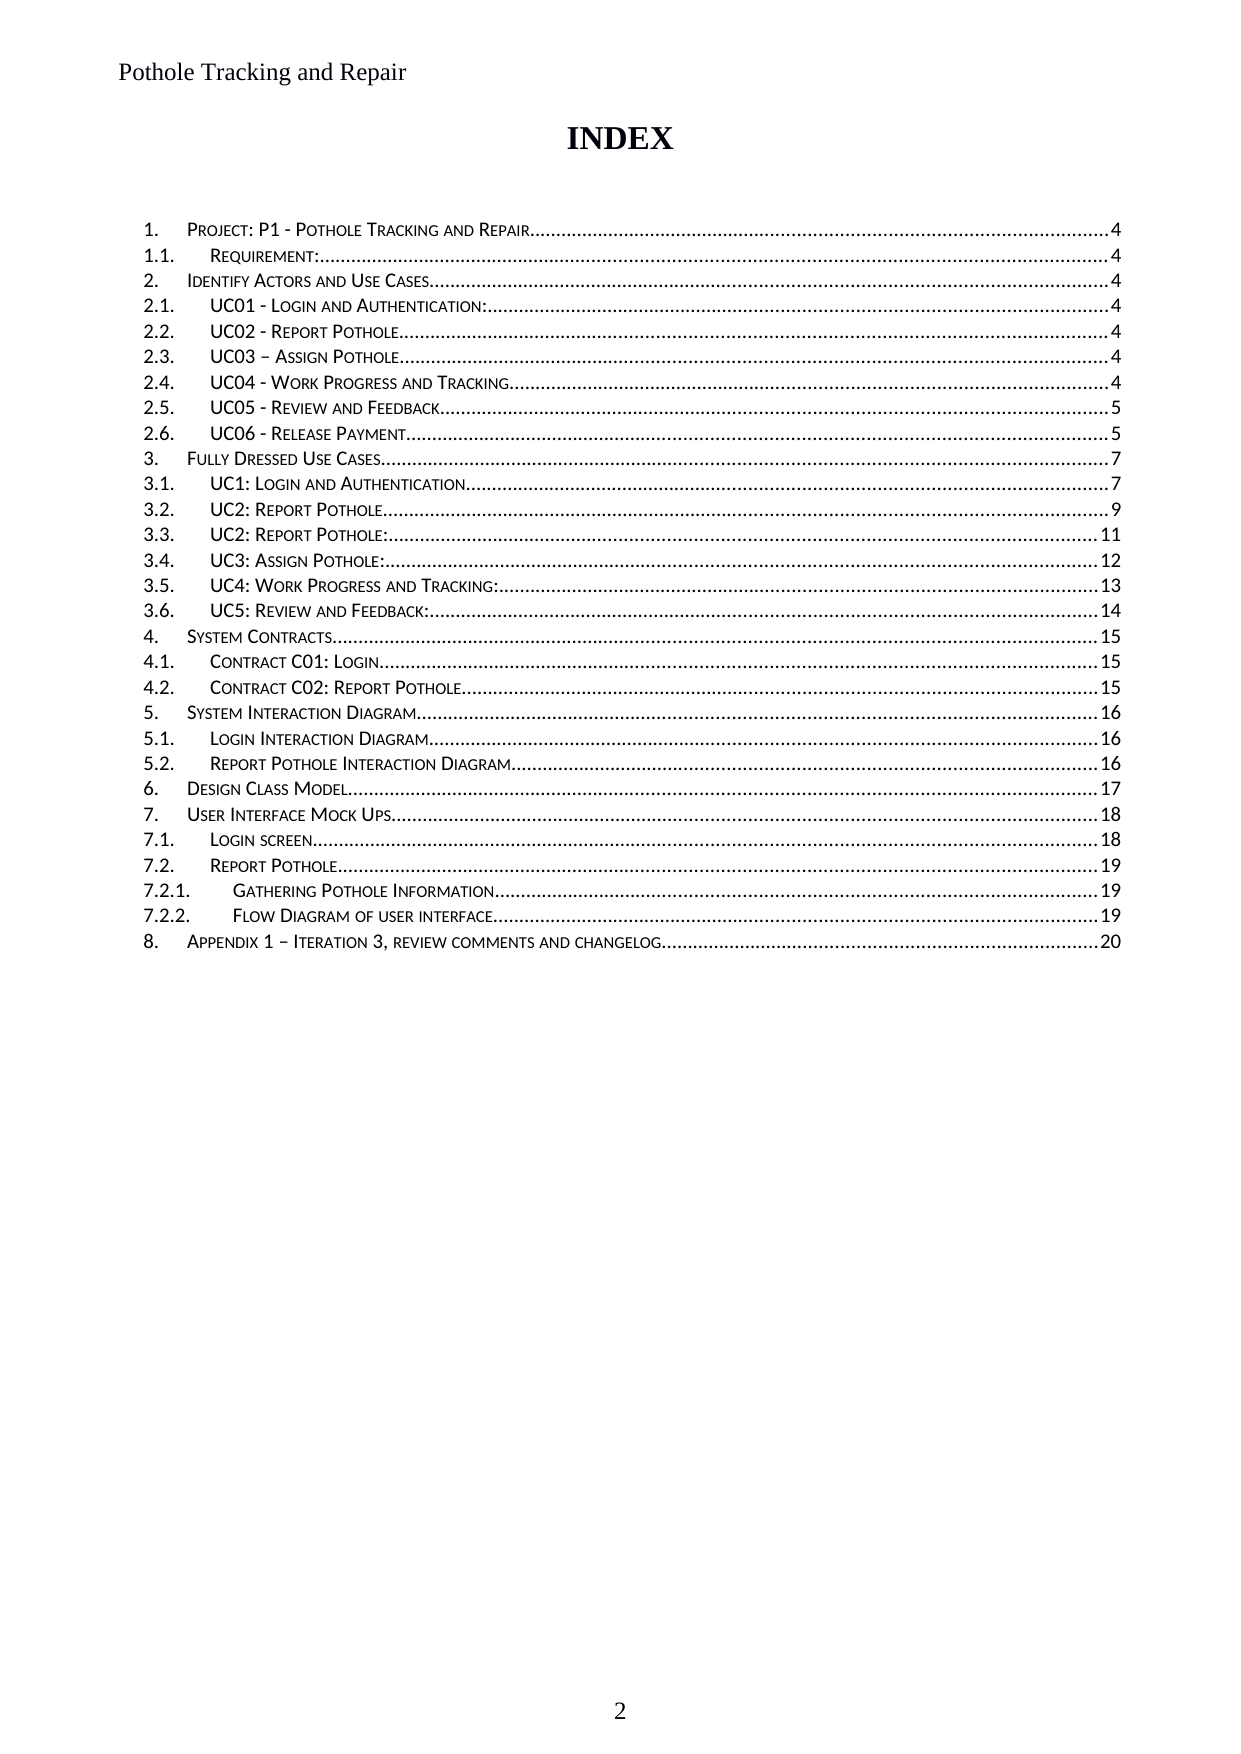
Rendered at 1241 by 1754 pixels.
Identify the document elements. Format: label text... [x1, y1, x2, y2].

text 7. User Interface Mock Ups 18 [143, 801, 1122, 826]
text 2.1. UC01 - Login and Authentication: 4 [143, 293, 1122, 318]
text 2.2. UC02 - Report Pothole 4 [143, 318, 1122, 343]
text 3.4. UC3: Assign Pothole: 12 [143, 547, 1122, 572]
text 3.2. UC2: Report Pothole 9 [143, 496, 1122, 521]
text 2.6. UC06 - Release Payment 5 [143, 420, 1122, 445]
text 5. System Interaction Diagram 16 [143, 699, 1122, 725]
text 2. Identify Actors and Use Cases 4 [143, 267, 1122, 293]
text 2.5. UC05 - Review and Feedback 5 [143, 394, 1122, 420]
text 8. Appendix 1 – Iteration 3, review comments and changelog 20 [143, 928, 1122, 953]
text 3.6. UC5: Review and Feedback: 14 [143, 598, 1122, 623]
text 7.2.1. Gathering Pothole Information 19 [143, 877, 1122, 903]
text 6. Design Class Model 17 [143, 776, 1122, 801]
text 1.1. Requirement: 4 [143, 242, 1122, 267]
text 7.1. Login screen 18 [143, 826, 1122, 852]
text 5.2. Report Pothole Interaction Diagram 16 [143, 750, 1122, 776]
text 4.2. Contract C02: Report Pothole 15 [143, 674, 1122, 699]
text 2.3. UC03 – Assign Pothole 4 [143, 343, 1122, 369]
text 1. Project: P1 - Pothole Tracking and Repair 4 [143, 216, 1122, 242]
text 3. Fully Dressed Use Cases 7 [143, 445, 1122, 471]
text 7.2.2. Flow Diagram of user interface 19 [143, 903, 1122, 928]
text 4. System Contracts 15 [143, 623, 1122, 648]
text 3.3. UC2: Report Pothole: 11 [143, 521, 1122, 547]
text 7.2. Report Pothole 19 [143, 852, 1122, 877]
text 5.1. Login Interaction Diagram 16 [143, 725, 1122, 750]
text 4.1. Contract C01: Login 15 [143, 648, 1122, 674]
text 3.1. UC1: Login and Authentication 7 [143, 471, 1122, 496]
text INDEX [118, 118, 1122, 156]
text 2.4. UC04 - Work Progress and Tracking 4 [143, 369, 1122, 394]
text 3.5. UC4: Work Progress and Tracking: 13 [143, 572, 1122, 598]
